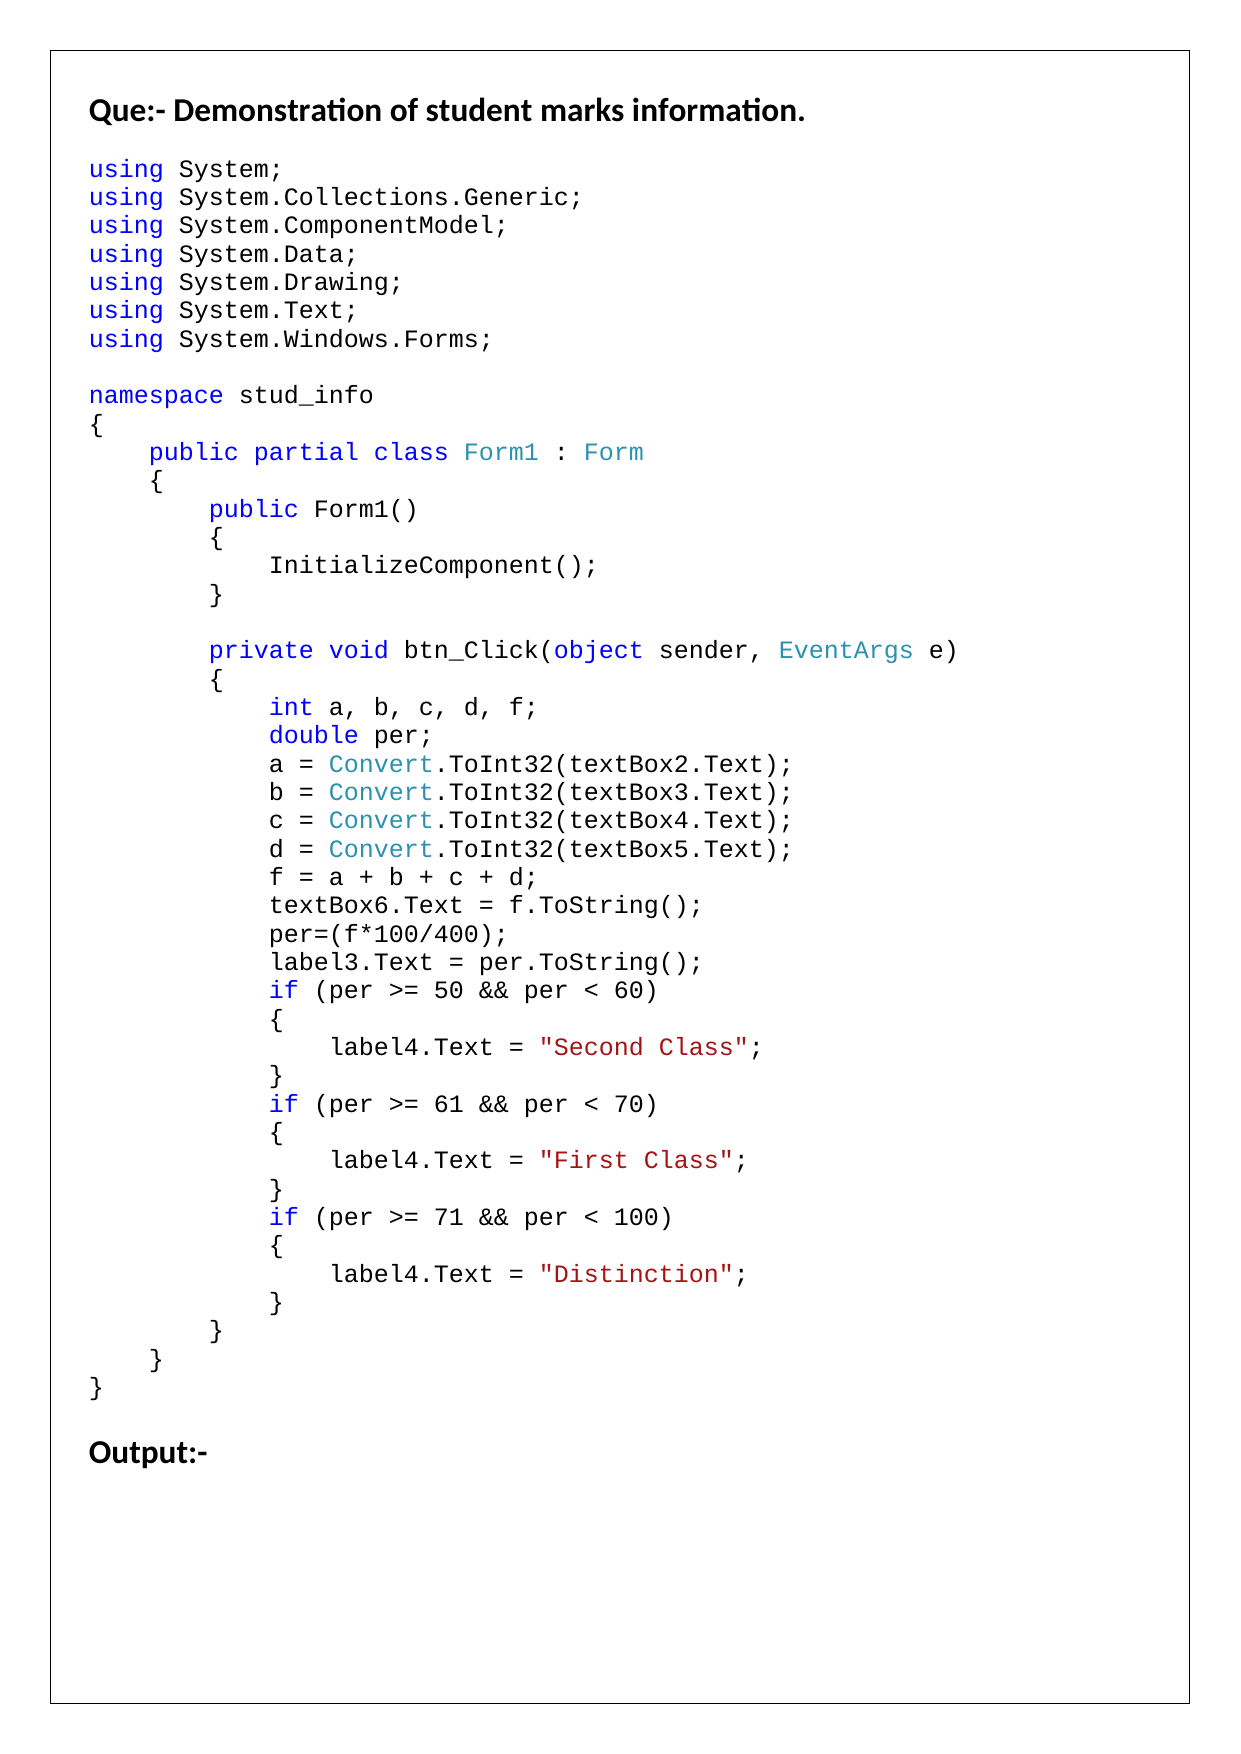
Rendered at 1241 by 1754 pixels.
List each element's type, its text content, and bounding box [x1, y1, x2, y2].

text { [89, 1006, 1152, 1034]
text Que:- Demonstration of student marks information. [89, 89, 1152, 129]
text if (per >= 71 && per < 100) [89, 1204, 1152, 1233]
text private void btn_Click(object sender, EventArgs e) [89, 638, 1152, 666]
text } [89, 1289, 1152, 1318]
text InitializeComponent(); [89, 553, 1152, 581]
text } [89, 1318, 1152, 1346]
text using System.Text; [89, 298, 1152, 326]
text public partial class Form1 : Form [89, 439, 1152, 468]
text label3.Text = per.ToString(); [89, 949, 1152, 978]
text using System.Drawing; [89, 269, 1152, 298]
text using System.Data; [89, 241, 1152, 269]
text } [89, 1346, 1152, 1374]
text using System.Collections.Generic; [89, 184, 1152, 213]
text { [89, 666, 1152, 694]
text { [89, 468, 1152, 496]
text double per; [89, 723, 1152, 751]
text textBox6.Text = f.ToString(); [89, 893, 1152, 921]
text { [89, 1119, 1152, 1148]
text b = Convert.ToInt32(textBox3.Text); [89, 779, 1152, 808]
text if (per >= 61 && per < 70) [89, 1091, 1152, 1119]
text { [89, 411, 1152, 439]
text using System; [89, 156, 1152, 184]
text a = Convert.ToInt32(textBox2.Text); [89, 751, 1152, 779]
text f = a + b + c + d; [89, 864, 1152, 893]
text public Form1() [89, 496, 1152, 524]
text } [89, 581, 1152, 609]
text label4.Text = "First Class"; [89, 1148, 1152, 1176]
text namespace stud_info [89, 383, 1152, 411]
text using System.Windows.Forms; [89, 326, 1152, 354]
text Output:- [89, 1431, 1152, 1472]
text { [89, 524, 1152, 553]
text label4.Text = "Distinction"; [89, 1261, 1152, 1289]
text d = Convert.ToInt32(textBox5.Text); [89, 836, 1152, 864]
text } [89, 1063, 1152, 1091]
text if (per >= 50 && per < 60) [89, 978, 1152, 1006]
text } [89, 1374, 1152, 1403]
text int a, b, c, d, f; [89, 694, 1152, 723]
text } [89, 1176, 1152, 1204]
text per=(f*100/400); [89, 921, 1152, 949]
text label4.Text = "Second Class"; [89, 1034, 1152, 1063]
text c = Convert.ToInt32(textBox4.Text); [89, 808, 1152, 836]
text { [89, 1233, 1152, 1261]
text using System.ComponentModel; [89, 213, 1152, 241]
